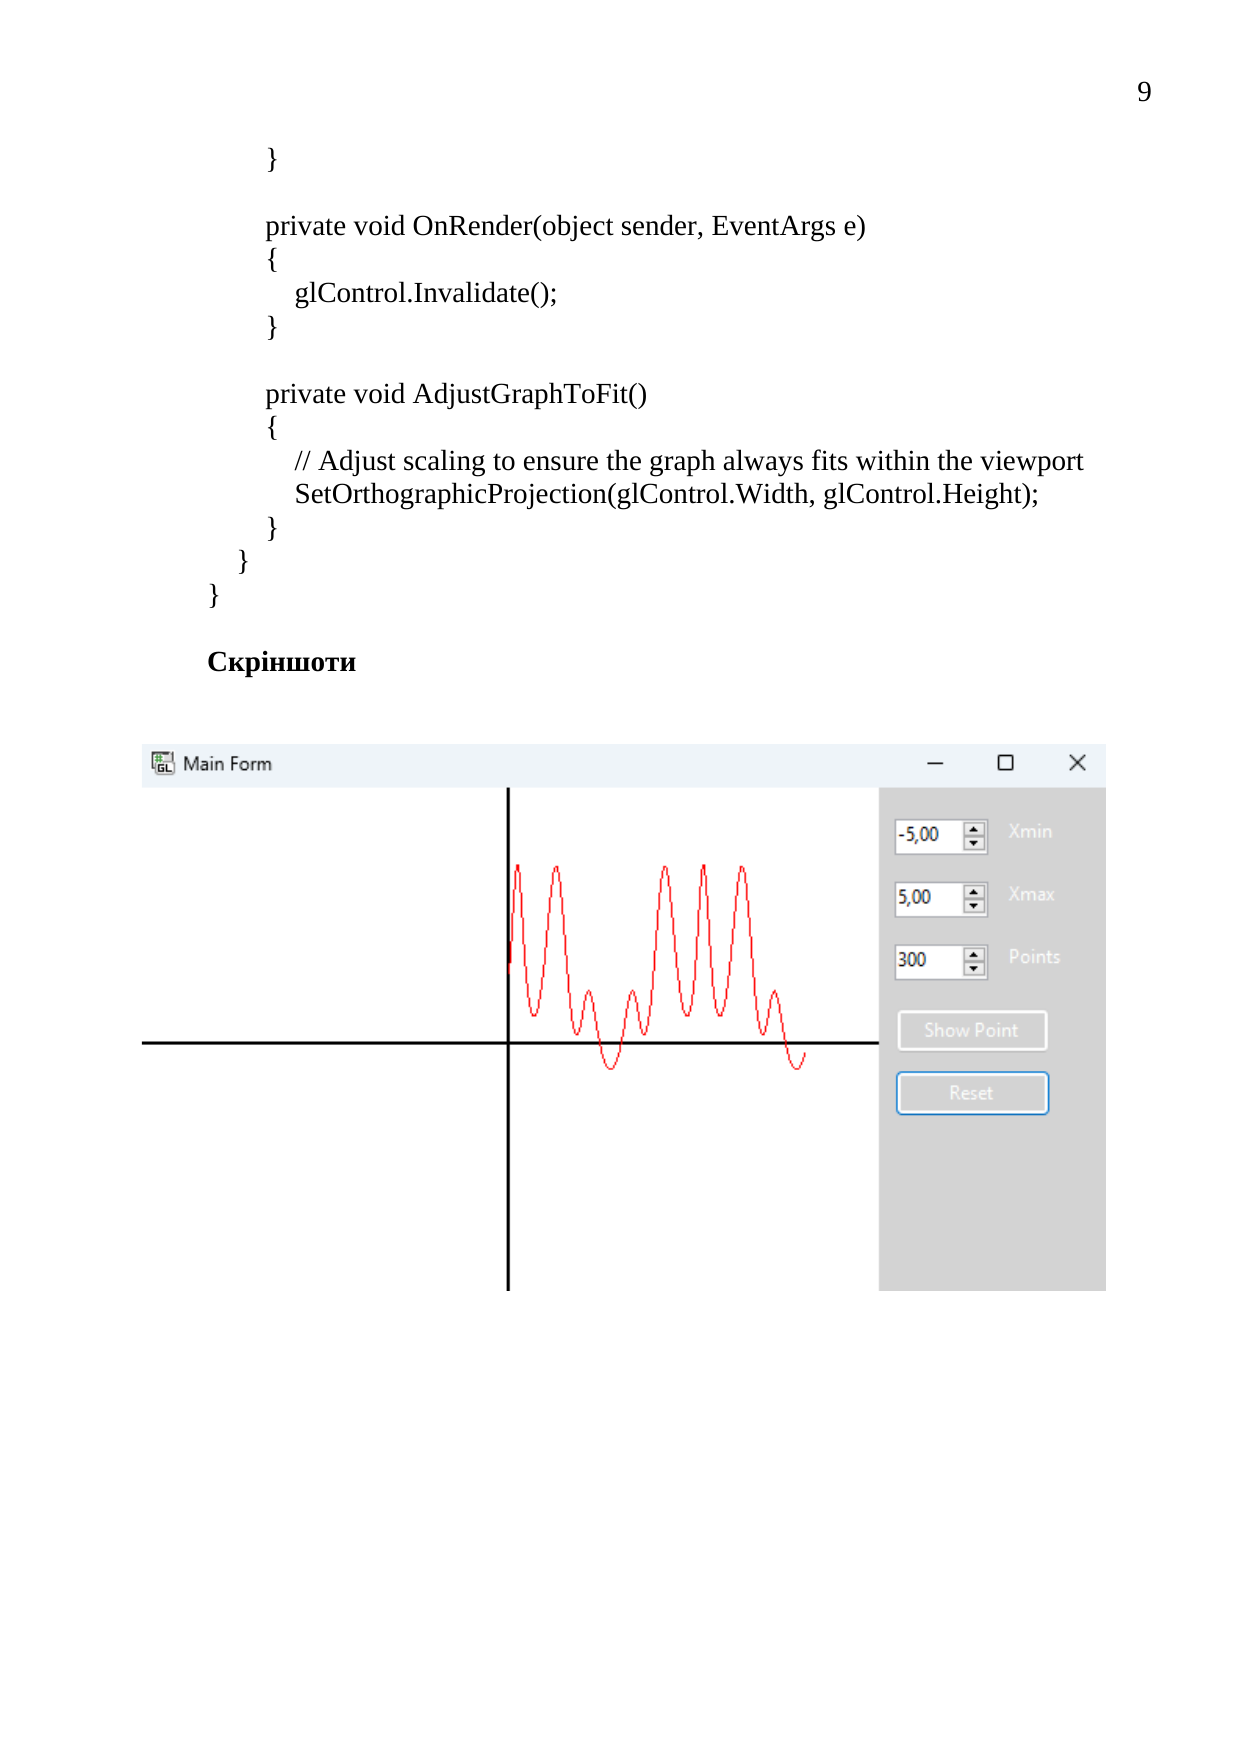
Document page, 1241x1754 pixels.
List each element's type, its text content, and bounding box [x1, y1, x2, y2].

text private void AdjustGraphToFit() [148, 376, 1152, 409]
text SetOrthographicProjection(glControl.Width, glControl.Height); [148, 476, 1152, 510]
text { [148, 242, 1152, 275]
text Скріншоти [148, 644, 1152, 678]
text // Adjust scaling to ensure the graph always fits within the viewport [148, 443, 1152, 476]
text glControl.Invalidate(); [148, 275, 1152, 309]
text } [148, 543, 1152, 577]
text } [148, 577, 1152, 611]
picture [141, 744, 1106, 1291]
text { [148, 409, 1152, 443]
text private void OnRender(object sender, EventArgs e) [148, 208, 1152, 242]
text } [148, 141, 1152, 174]
text } [148, 510, 1152, 543]
text } [148, 309, 1152, 342]
